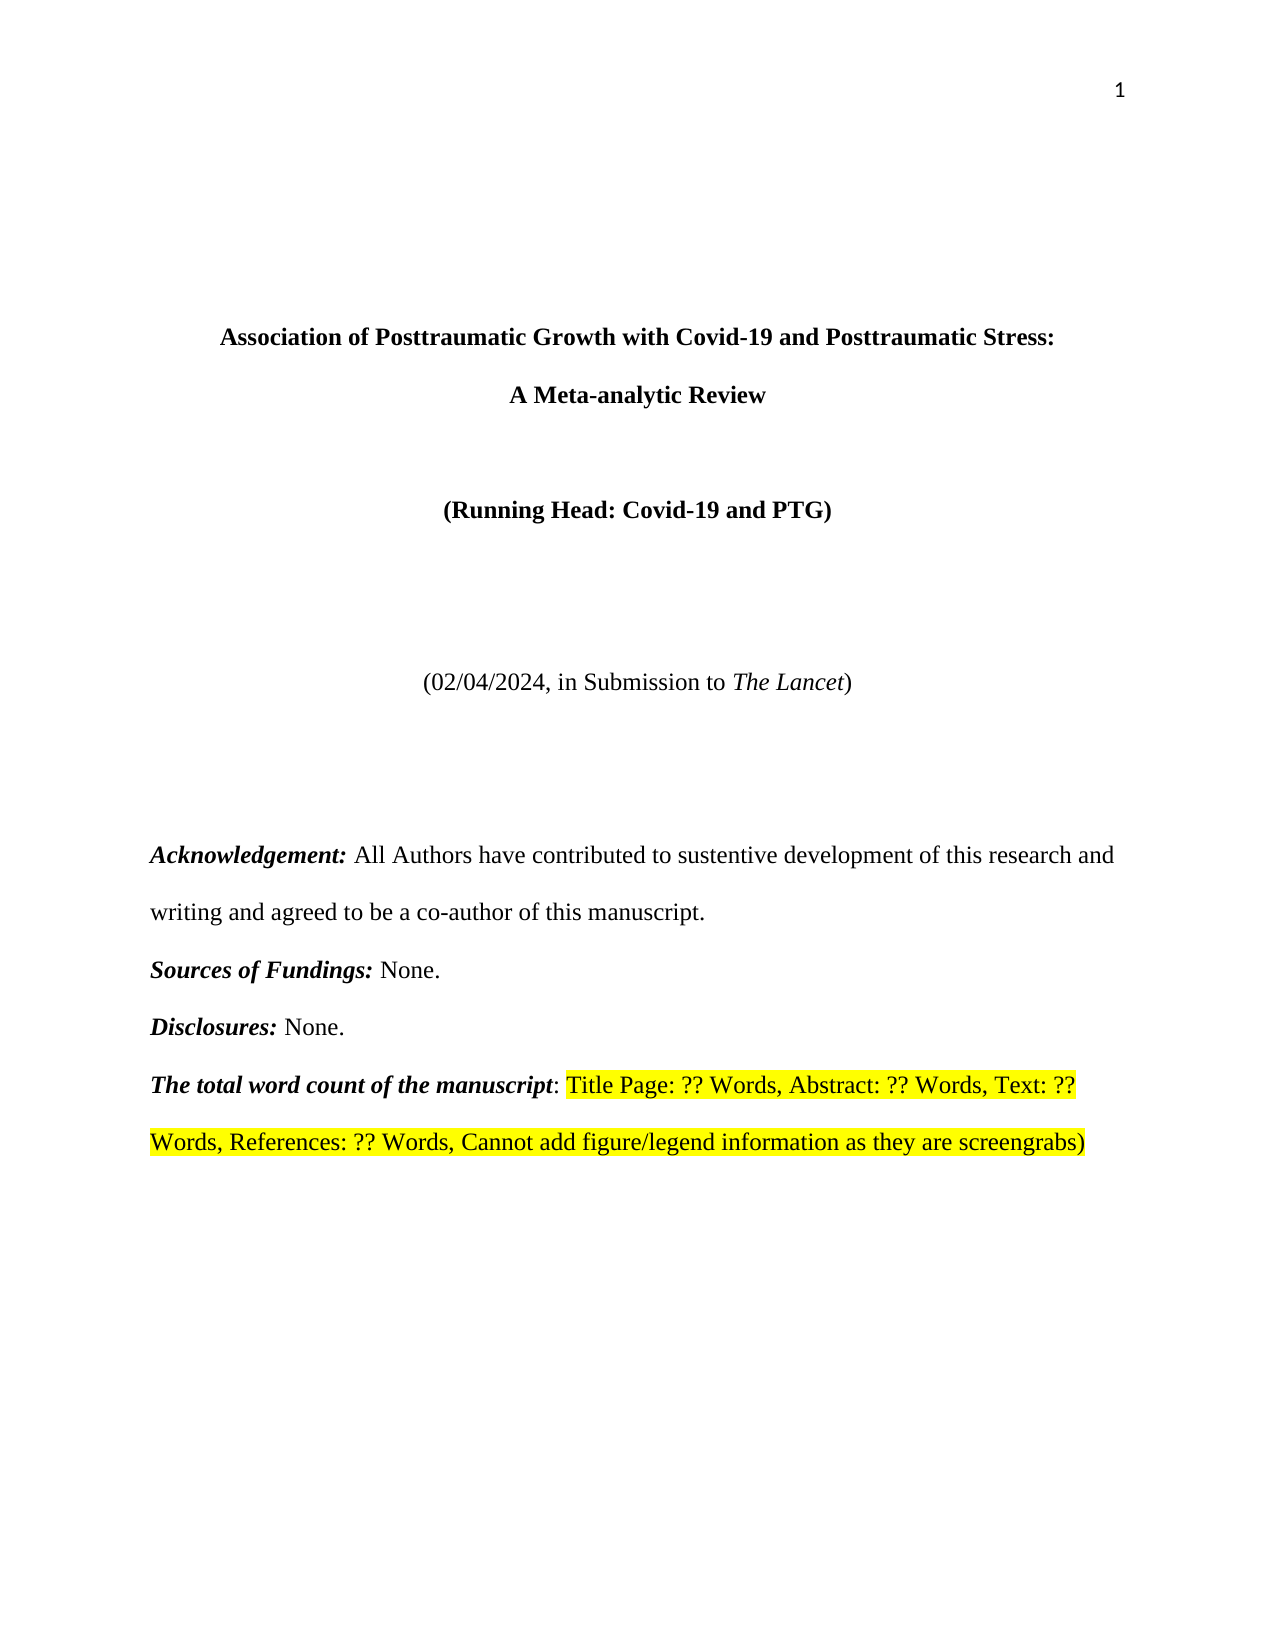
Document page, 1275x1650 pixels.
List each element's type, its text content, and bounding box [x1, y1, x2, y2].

text (Running Head: Covid-19 and PTG) [150, 495, 1125, 524]
text Acknowledgement: All Authors have contributed to sustentive development of this research and writing and agreed to be a co-author of this manuscript. [150, 840, 1125, 926]
text Disclosures: None. [150, 1012, 1125, 1041]
text Association of Posttraumatic Growth with Covid-19 and Posttraumatic Stress: [150, 322, 1125, 351]
text A Meta-analytic Review [150, 380, 1125, 409]
text (02/04/2024, in Submission to The Lancet) [150, 667, 1125, 696]
text Sources of Fundings: None. [150, 955, 1125, 984]
text The total word count of the manuscript: Title Page: ?? Words, Abstract: ?? Words, Text: ?? Words, References: ?? Words, Cannot add figure/legend information as they are screengrabs) [150, 1070, 1125, 1156]
